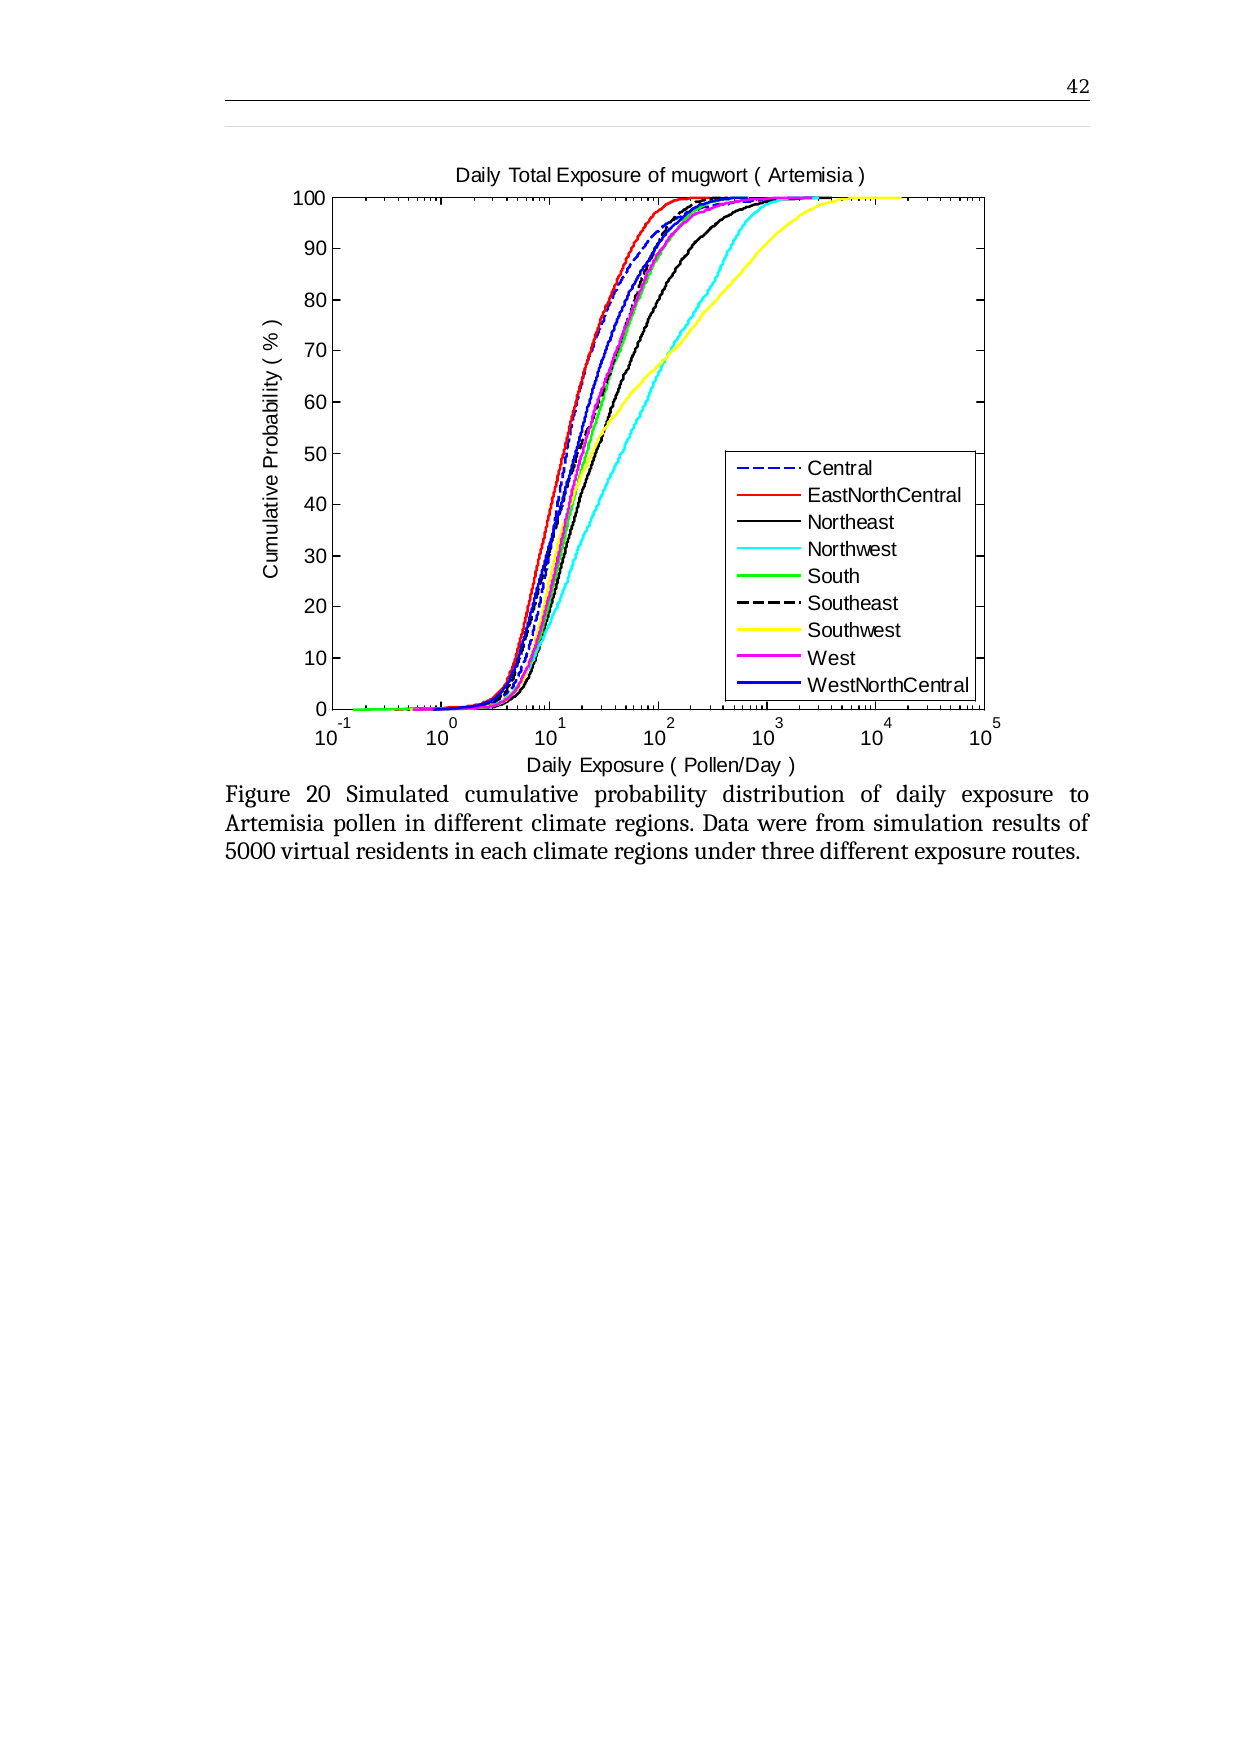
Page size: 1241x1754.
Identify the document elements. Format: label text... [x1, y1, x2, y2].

text Figure 21 Simulated cumulative probability distribution of daily exposure to Artemisia pollen in different climate s. Data were from simulation results of 5000 virtual residents in each climate s under three different exposure routes. [225, 780, 1090, 866]
